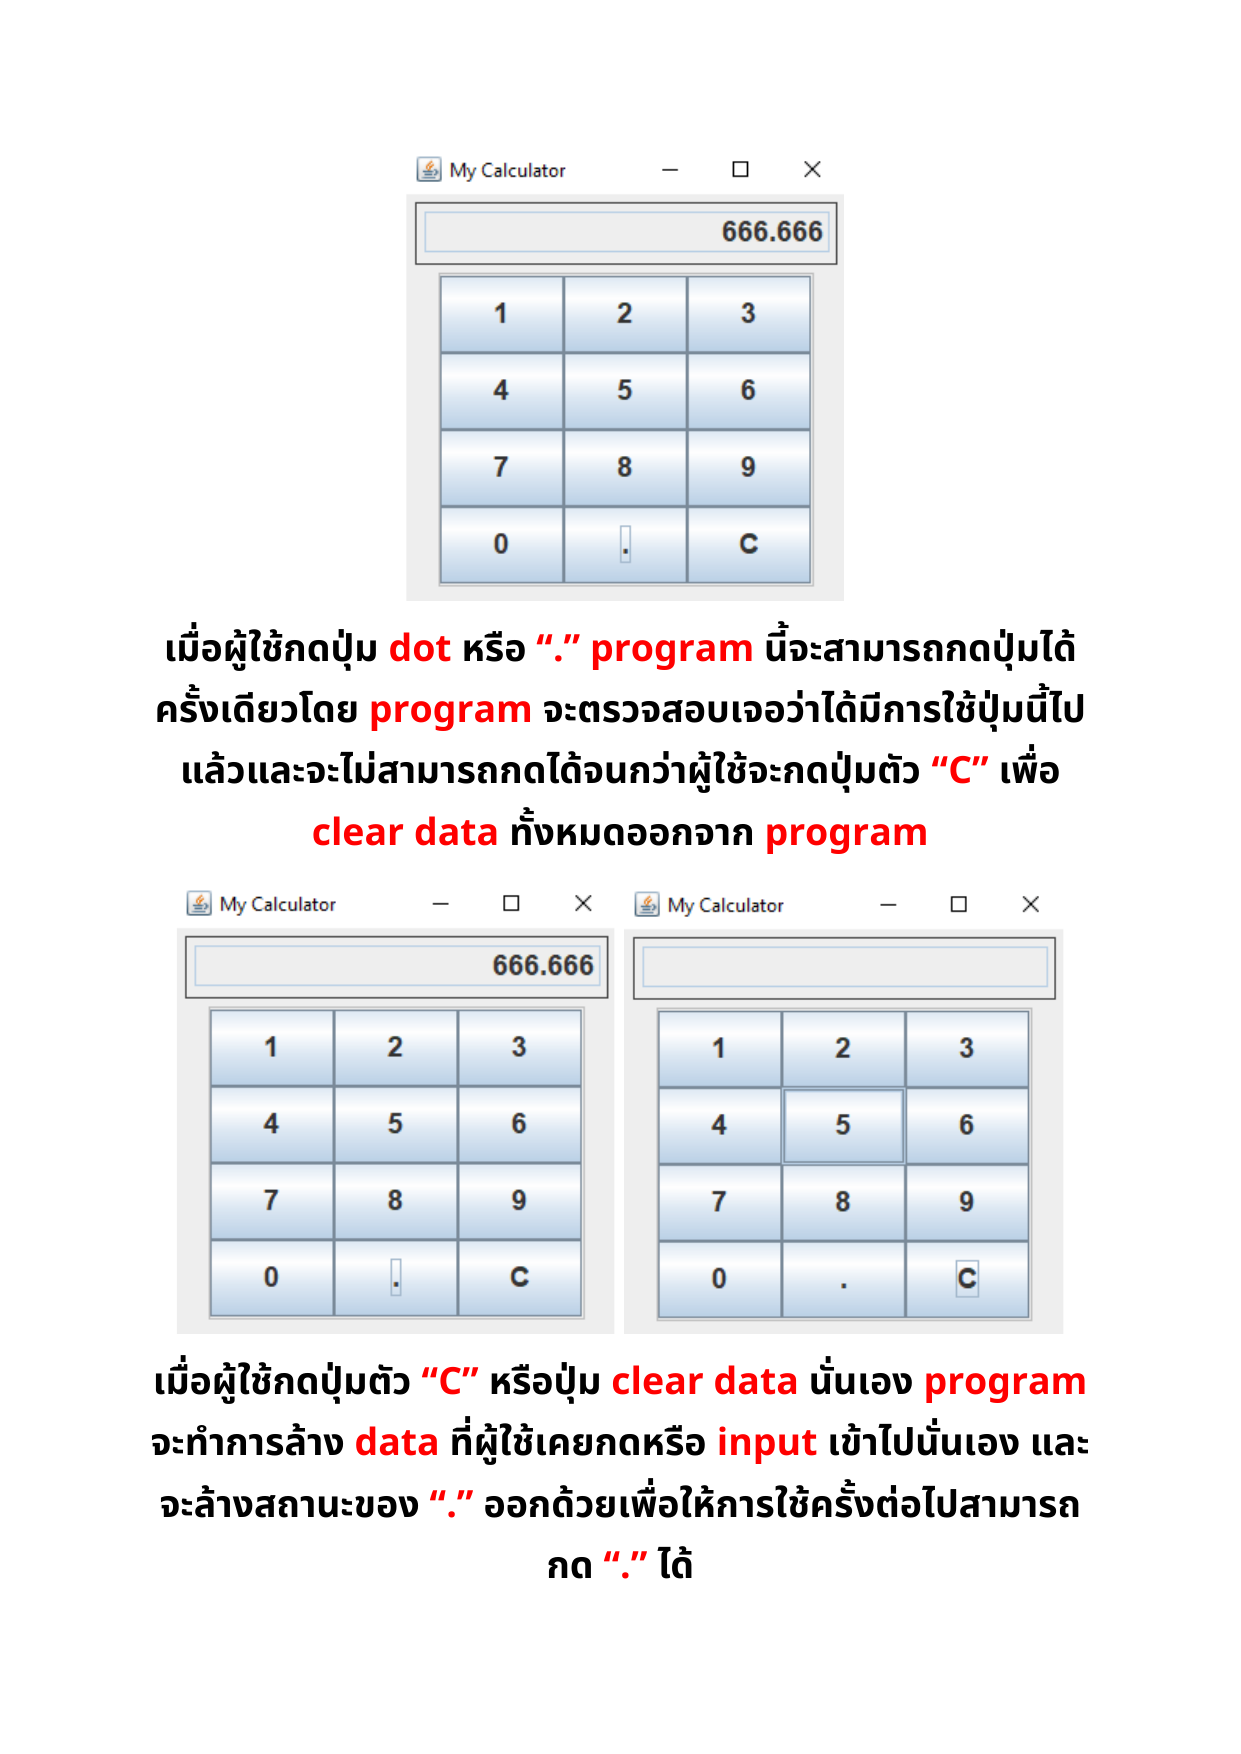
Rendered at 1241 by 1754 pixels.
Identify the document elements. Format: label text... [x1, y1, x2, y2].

text เมื่อผู้ใช้กดปุ่ม dot หรือ “.” program นี้จะสามารถกดปุ่มได้ครั้งเดียวโดย program จะตรวจสอบเจอว่าได้มีการใช้ปุ่มนี้ไปแล้วและจะไม่สามารถกดได้จนกว่าผู้ใช้จะกดปุ่มตัว “C” เพื่อ clear data ทั้งหมดออกจาก program [150, 621, 1090, 862]
picture [624, 885, 1064, 1334]
picture [176, 883, 615, 1334]
picture [406, 150, 844, 601]
text เมื่อผู้ใช้กดปุ่มตัว “C” หรือปุ่ม clear data นั่นเอง program จะทำการล้าง data ที่ผู้ใช้เคยกดหรือ input เข้าไปนั่นเอง และจะล้างสถานะของ “.” ออกด้วยเพื่อให้การใช้ครั้งต่อไปสามารถกด “.” ได้ [150, 1354, 1090, 1596]
